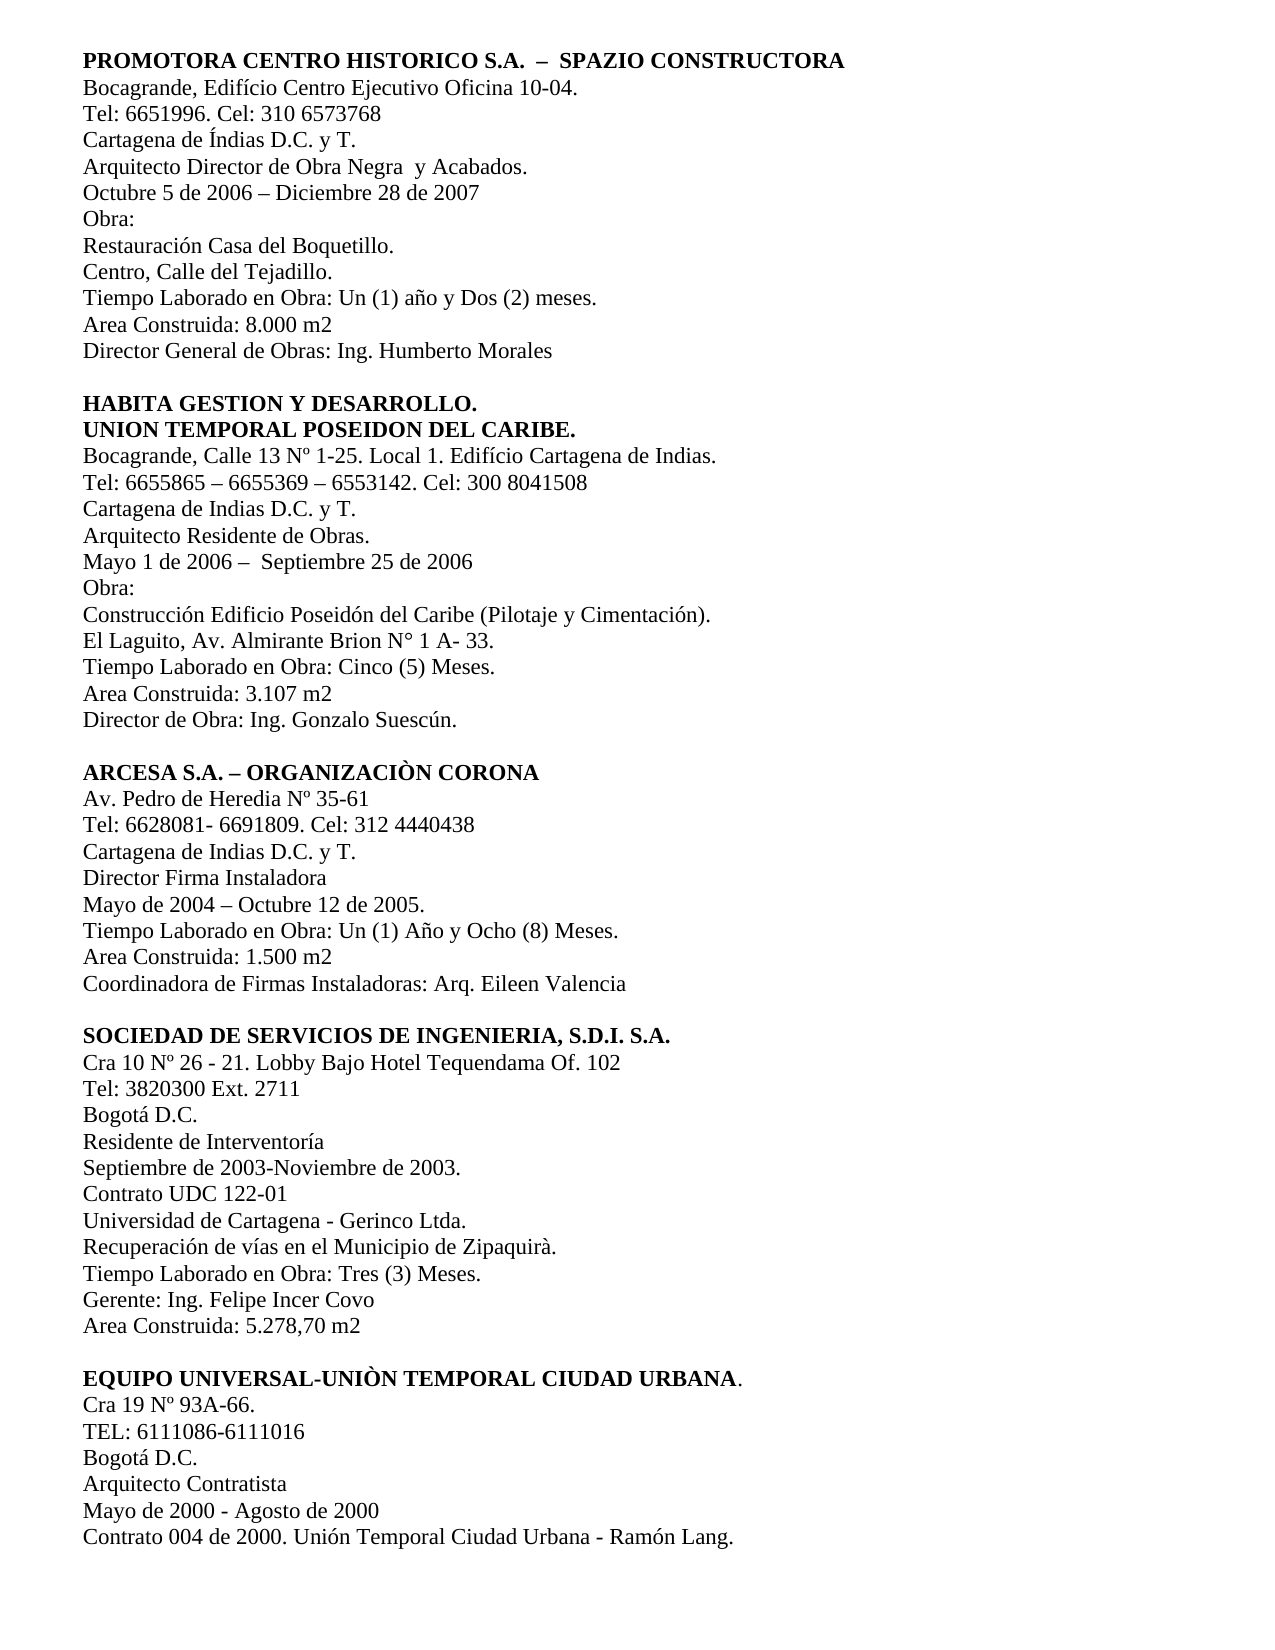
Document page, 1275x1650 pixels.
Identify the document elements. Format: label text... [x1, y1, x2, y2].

text Arquitecto Contratista [83, 1470, 1192, 1497]
text Bocagrande, Edifício Centro Ejecutivo Oficina 10-04. [83, 74, 1192, 100]
text Bogotá D.C. [83, 1101, 1192, 1128]
text Tiempo Laborado en Obra: Tres (3) Meses. [83, 1259, 1192, 1286]
text Recuperación de vías en el Municipio de Zipaquirà. [83, 1233, 1192, 1259]
text Mayo de 2000 - Agosto de 2000 [83, 1497, 1192, 1523]
text Mayo de 2004 – Octubre 12 de 2005. [83, 891, 1192, 917]
text Universidad de Cartagena - Gerinco Ltda. [83, 1207, 1192, 1233]
text Septiembre de 2003-Noviembre de 2003. [83, 1154, 1192, 1181]
text Arquitecto Director de Obra Negra y Acabados. [83, 153, 1192, 179]
text Residente de Interventoría [83, 1128, 1192, 1154]
text Contrato 004 de 2000. Unión Temporal Ciudad Urbana - Ramón Lang. [83, 1523, 1192, 1549]
text Director Firma Instaladora [83, 864, 1192, 891]
text Cartagena de Índias D.C. y T. [83, 126, 1192, 153]
text Av. Pedro de Heredia Nº 35-61 [83, 785, 1192, 812]
text Tel: 6655865 – 6655369 – 6553142. Cel: 300 8041508 [83, 469, 1192, 495]
text HABITA GESTION Y DESARROLLO. [83, 390, 1192, 416]
text Bogotá D.C. [83, 1444, 1192, 1470]
text Obra: [83, 205, 1192, 232]
text Cartagena de Indias D.C. y T. [83, 838, 1192, 864]
text Area Construida: 5.278,70 m2 [83, 1312, 1192, 1339]
text Area Construida: 1.500 m2 [83, 943, 1192, 970]
text Restauración Casa del Boquetillo. [83, 232, 1192, 258]
text Tel: 6628081- 6691809. Cel: 312 4440438 [83, 812, 1192, 838]
text Area Construida: 8.000 m2 [83, 311, 1192, 337]
text Arquitecto Residente de Obras. [83, 522, 1192, 548]
text PROMOTORA CENTRO HISTORICO S.A. – SPAZIO CONSTRUCTORA [83, 47, 1192, 74]
text Obra: [83, 574, 1192, 601]
text El Laguito, Av. Almirante Brion N° 1 A- 33. [83, 627, 1192, 653]
text Area Construida: 3.107 m2 [83, 680, 1192, 706]
text SOCIEDAD DE SERVICIOS DE INGENIERIA, S.D.I. S.A. [83, 1022, 1192, 1049]
text Tiempo Laborado en Obra: Un (1) año y Dos (2) meses. [83, 284, 1192, 311]
text Octubre 5 de 2006 – Diciembre 28 de 2007 [83, 179, 1192, 205]
text Director General de Obras: Ing. Humberto Morales [83, 337, 1192, 363]
text Coordinadora de Firmas Instaladoras: Arq. Eileen Valencia [83, 970, 1192, 996]
text Construcción Edificio Poseidón del Caribe (Pilotaje y Cimentación). [83, 601, 1192, 627]
text EQUIPO UNIVERSAL-UNIÒN TEMPORAL CIUDAD URBANA. [83, 1365, 1192, 1391]
text Tel: 6651996. Cel: 310 6573768 [83, 100, 1192, 126]
text Bocagrande, Calle 13 Nº 1-25. Local 1. Edifício Cartagena de Indias. [83, 443, 1192, 469]
text Cartagena de Indias D.C. y T. [83, 495, 1192, 522]
text Director de Obra: Ing. Gonzalo Suescún. [83, 706, 1192, 732]
text Cra 19 Nº 93A-66. [83, 1391, 1192, 1418]
text ARCESA S.A. – ORGANIZACIÒN CORONA [83, 759, 1192, 785]
text Tiempo Laborado en Obra: Un (1) Año y Ocho (8) Meses. [83, 917, 1192, 943]
text UNION TEMPORAL POSEIDON DEL CARIBE. [83, 416, 1192, 443]
text Tel: 3820300 Ext. 2711 [83, 1075, 1192, 1101]
text Gerente: Ing. Felipe Incer Covo [83, 1286, 1192, 1312]
text TEL: 6111086-6111016 [83, 1418, 1192, 1444]
text Cra 10 Nº 26 - 21. Lobby Bajo Hotel Tequendama Of. 102 [83, 1049, 1192, 1075]
text Mayo 1 de 2006 – Septiembre 25 de 2006 [83, 548, 1192, 574]
text Contrato UDC 122-01 [83, 1181, 1192, 1207]
text Centro, Calle del Tejadillo. [83, 258, 1192, 284]
text Tiempo Laborado en Obra: Cinco (5) Meses. [83, 653, 1192, 680]
